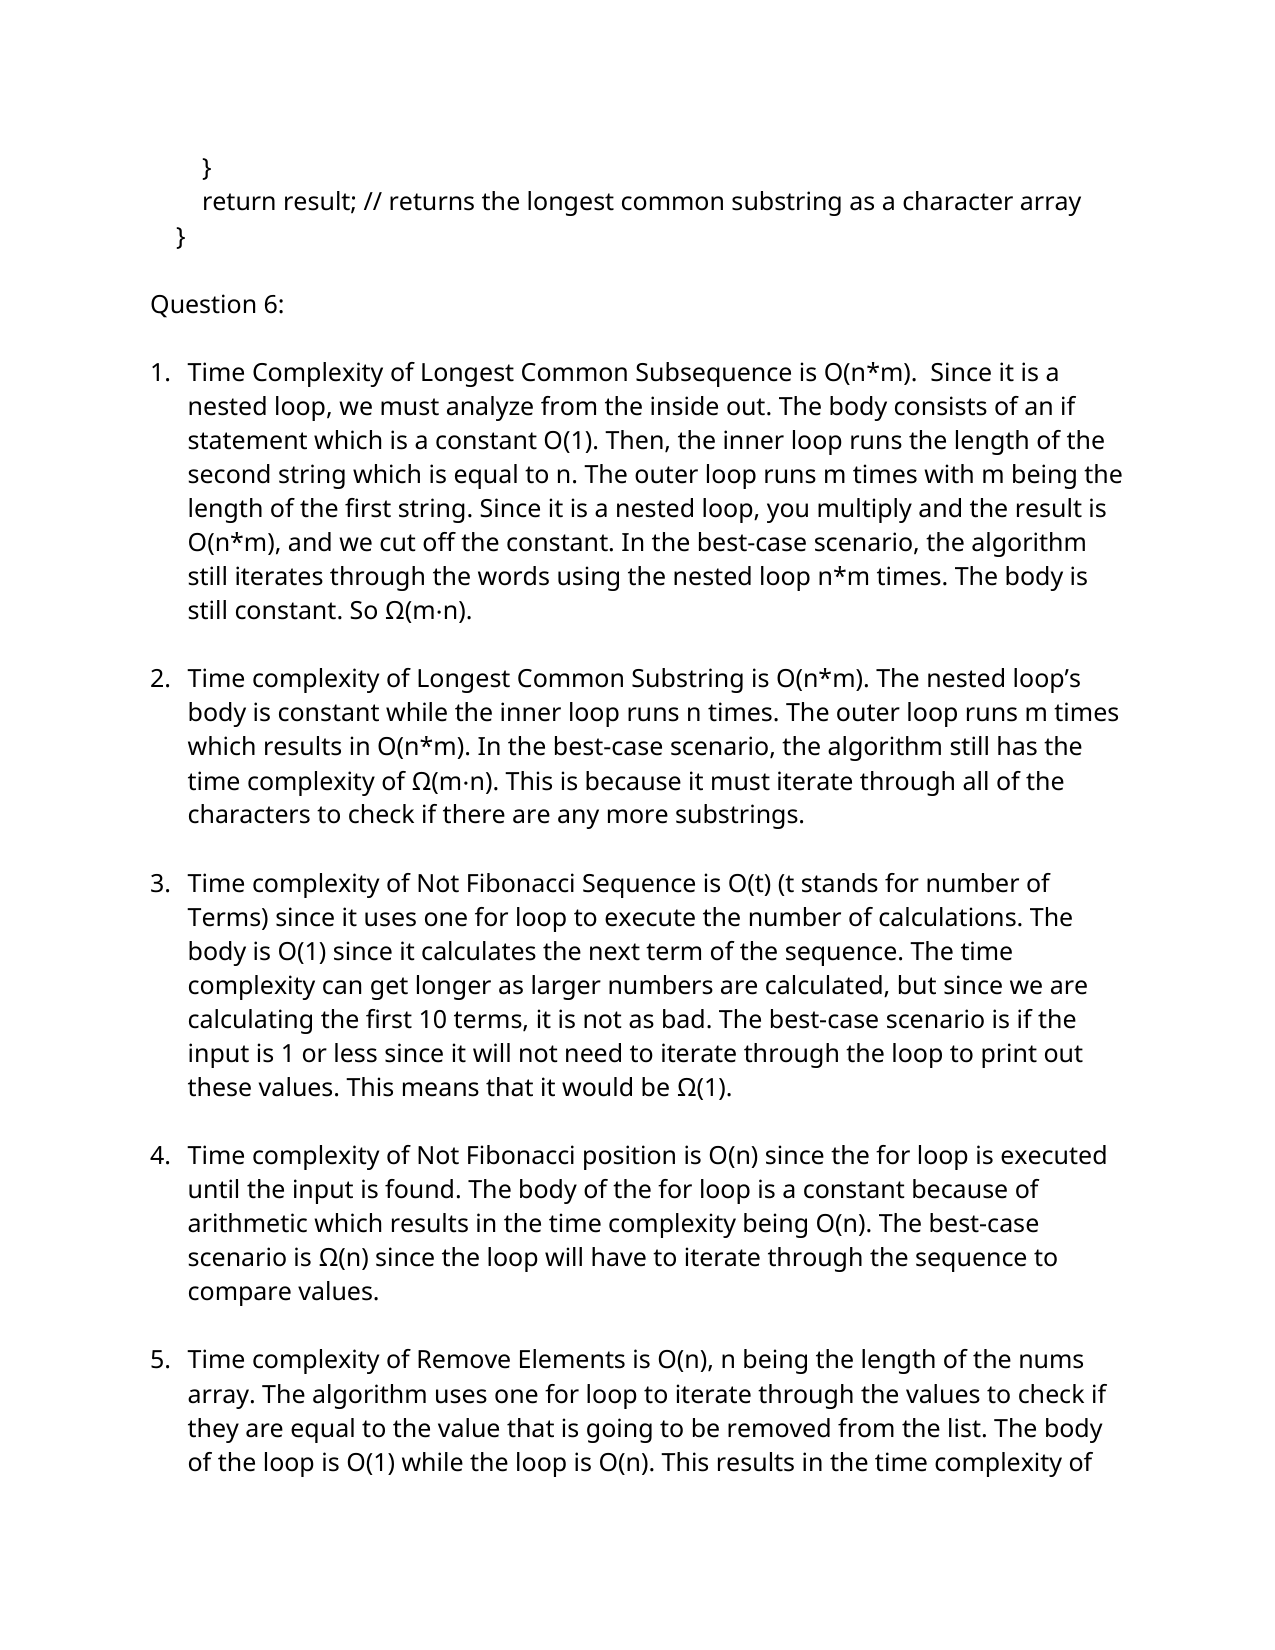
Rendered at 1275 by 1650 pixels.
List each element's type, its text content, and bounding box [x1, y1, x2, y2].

list Time complexity of Longest Common Substring is O(n*m). The nested loop’s body is constant while the inner loop runs n times. The outer loop runs m times which results in O(n*m). In the best-case scenario, the algorithm still has the time complexity of Ω(m⋅n). This is because it must iterate through all of the characters to check if there are any more substrings. [150, 661, 1125, 831]
text } [150, 218, 1125, 252]
text return result; // returns the longest common substring as a character array [150, 184, 1125, 218]
text } [150, 150, 1125, 184]
list Time complexity of Not Fibonacci position is O(n) since the for loop is executed until the input is found. The body of the for loop is a constant because of arithmetic which results in the time complexity being O(n). The best-case scenario is Ω(n) since the loop will have to iterate through the sequence to compare values. [150, 1138, 1125, 1308]
list Time complexity of Not Fibonacci Sequence is O(t) (t stands for number of Terms) since it uses one for loop to execute the number of calculations. The body is O(1) since it calculates the next term of the sequence. The time complexity can get longer as larger numbers are calculated, but since we are calculating the first 10 terms, it is not as bad. The best-case scenario is if the input is 1 or less since it will not need to iterate through the loop to print out these values. This means that it would be Ω(1). [150, 865, 1125, 1104]
text Question 6: [150, 286, 1125, 320]
list Time Complexity of Longest Common Subsequence is O(n*m). Since it is a nested loop, we must analyze from the inside out. The body consists of an if statement which is a constant O(1). Then, the inner loop runs the length of the second string which is equal to n. The outer loop runs m times with m being the length of the first string. Since it is a nested loop, you multiply and the result is O(n*m), and we cut off the constant. In the best-case scenario, the algorithm still iterates through the words using the nested loop n*m times. The body is still constant. So Ω(m⋅n). [150, 354, 1125, 627]
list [150, 1342, 1125, 1478]
